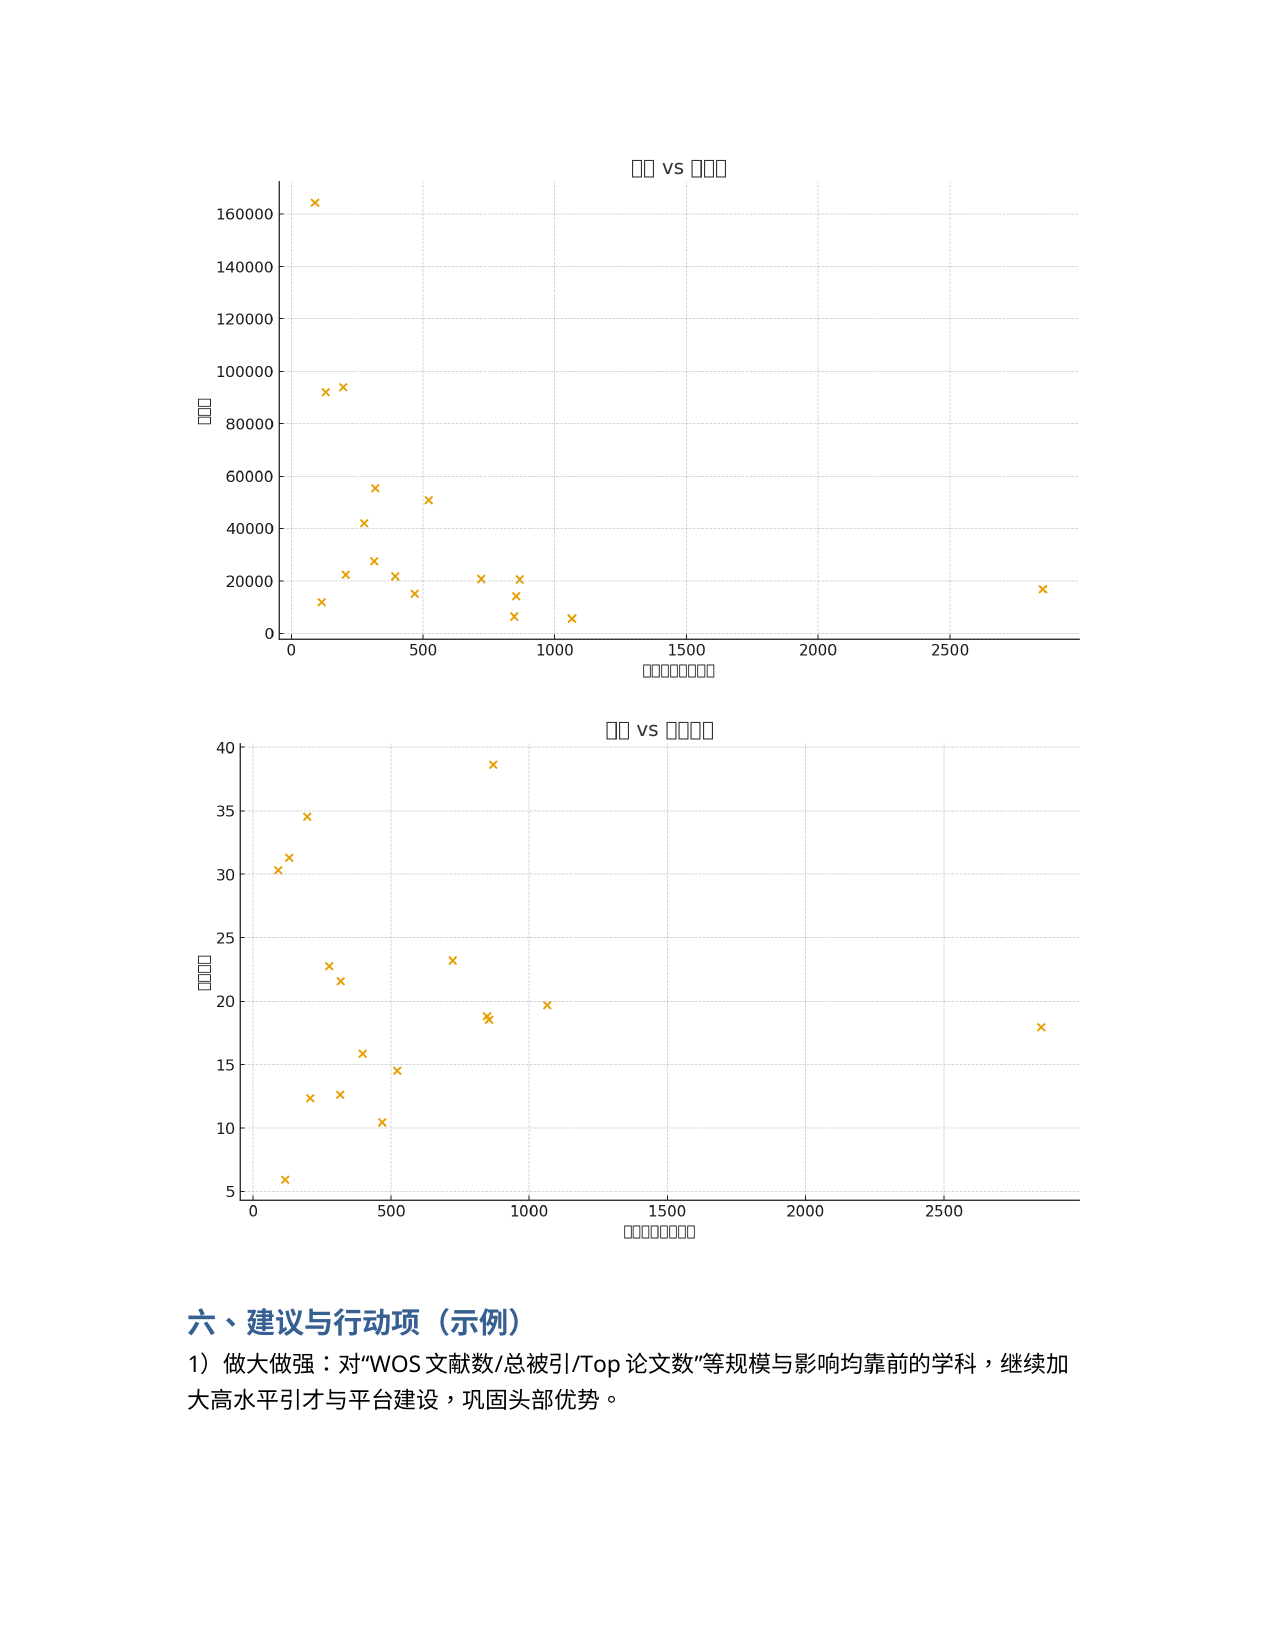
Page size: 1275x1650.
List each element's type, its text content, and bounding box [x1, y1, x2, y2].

picture [187, 150, 1088, 687]
picture [187, 711, 1088, 1248]
subtitle 六、建议与行动项（示例） [187, 1302, 1087, 1342]
text 1）做大做强：对“WOS文献数/总被引/Top论文数”等规模与影响均靠前的学科，继续加大高水平引才与平台建设，巩固头部优势。 [187, 1348, 1087, 1415]
